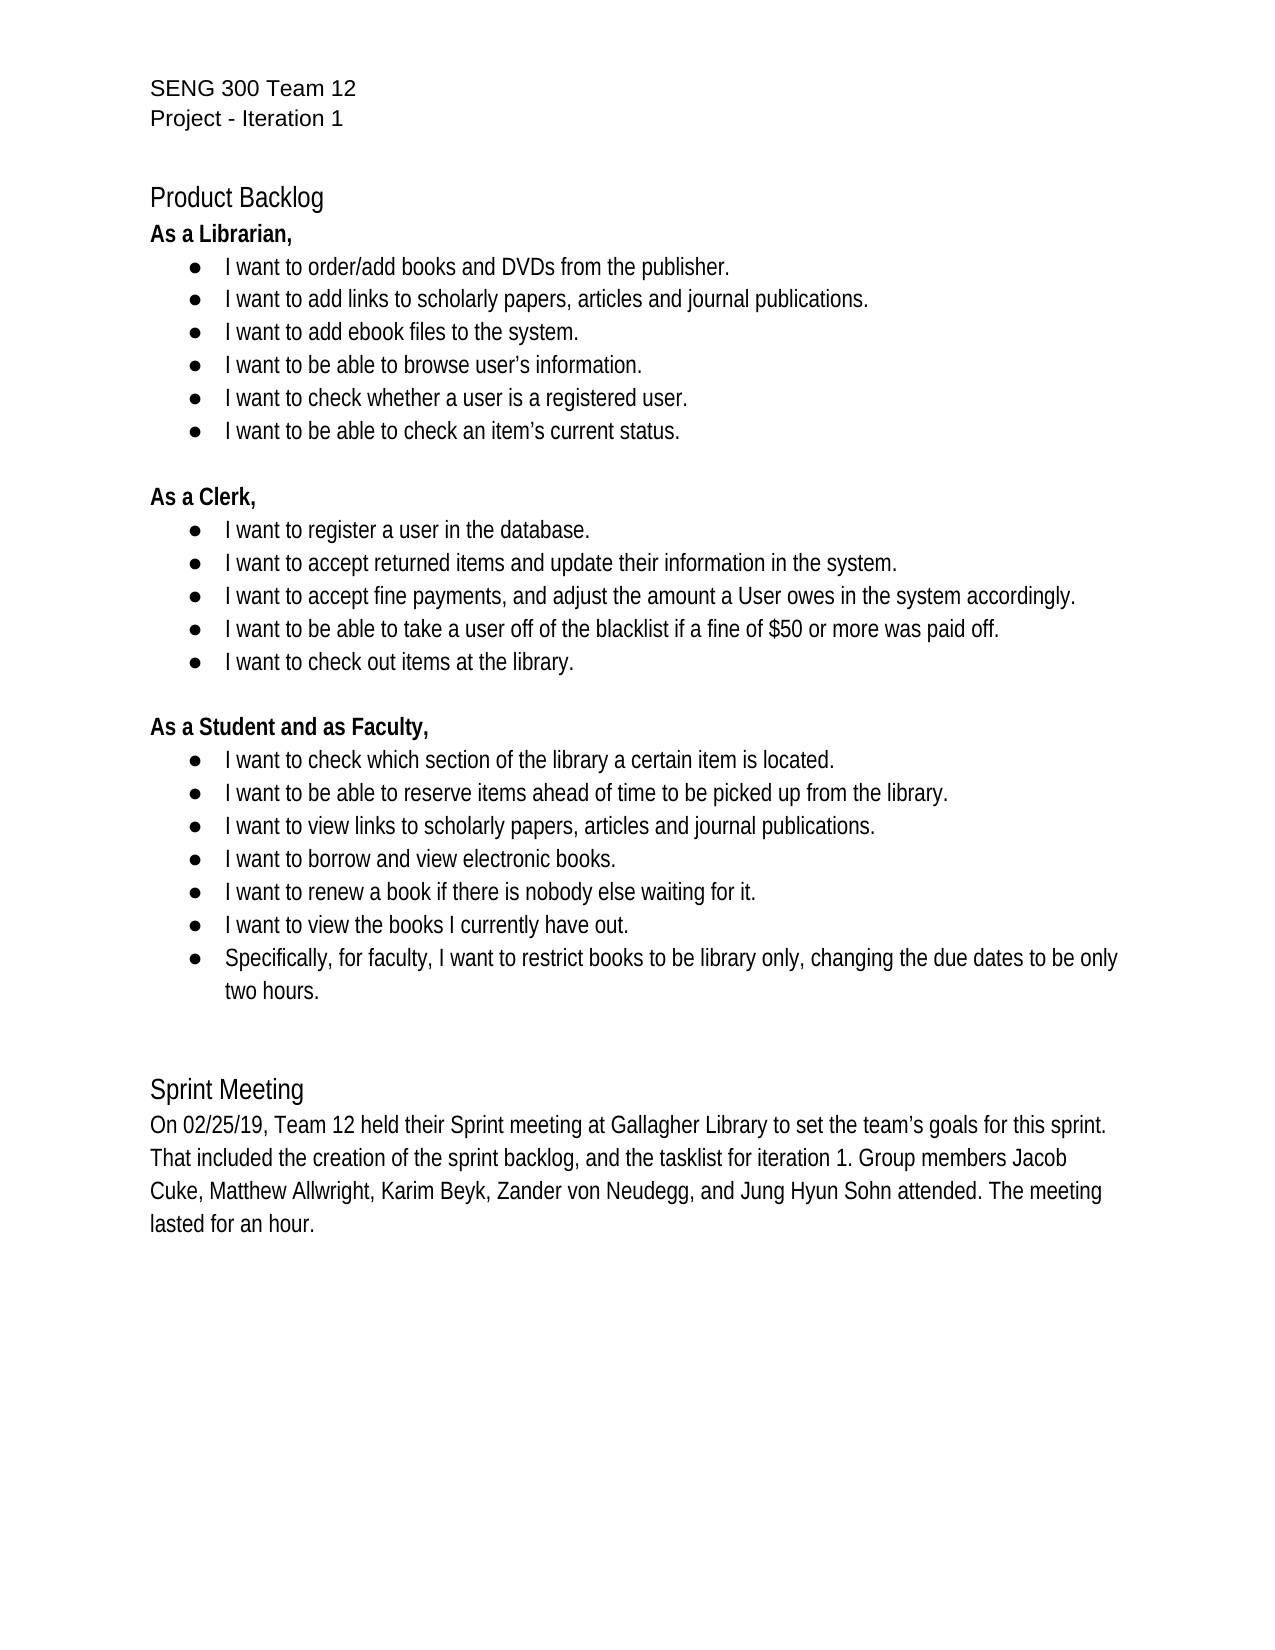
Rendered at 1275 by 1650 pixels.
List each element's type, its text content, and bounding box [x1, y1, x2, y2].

list I want to view the books I currently have out. [187, 910, 1125, 938]
list I want to check whether a user is a registered user. [187, 383, 1125, 412]
text As a Clerk, [150, 482, 1125, 511]
list Specifically, for faculty, I want to restrict books to be library only, changing the due dates to be only two hours. [187, 943, 1125, 1004]
list I want to accept returned items and update their information in the system. [187, 548, 1125, 576]
text As a Student and as Faculty, [150, 712, 1125, 741]
list I want to be able to check an item’s current status. [187, 416, 1125, 445]
list I want to check which section of the library a certain item is located. [187, 745, 1125, 774]
text On 02/25/19, Team 12 held their Sprint meeting at Gallagher Library to set the team’s goals for this sprint. That included the creation of the sprint backlog, and the tasklist for iteration 1. Group members Jacob Cuke, Matthew Allwright, Karim Beyk, Zander von Neudegg, and Jung Hyun Sohn attended. The meeting lasted for an hour. [150, 1110, 1125, 1238]
list I want to check out items at the library. [187, 647, 1125, 675]
list I want to be able to reserve items ahead of time to be picked up from the library. [187, 778, 1125, 807]
text As a Librarian, [150, 219, 1125, 247]
list I want to add links to scholarly papers, articles and journal publications. [187, 284, 1125, 313]
list I want to renew a book if there is nobody else waiting for it. [187, 877, 1125, 906]
list I want to borrow and view electronic books. [187, 844, 1125, 873]
list I want to add ebook files to the system. [187, 317, 1125, 346]
list I want to view links to scholarly papers, articles and journal publications. [187, 811, 1125, 840]
list I want to order/add books and DVDs from the publisher. [187, 252, 1125, 280]
text Product Backlog [150, 180, 1125, 214]
list I want to register a user in the database. [187, 515, 1125, 543]
list I want to be able to browse user’s information. [187, 350, 1125, 379]
text Sprint Meeting [150, 1072, 1125, 1105]
list I want to be able to take a user off of the blacklist if a fine of $50 or more was paid off. [187, 614, 1125, 642]
list I want to accept fine payments, and adjust the amount a User owes in the system accordingly. [187, 581, 1125, 609]
